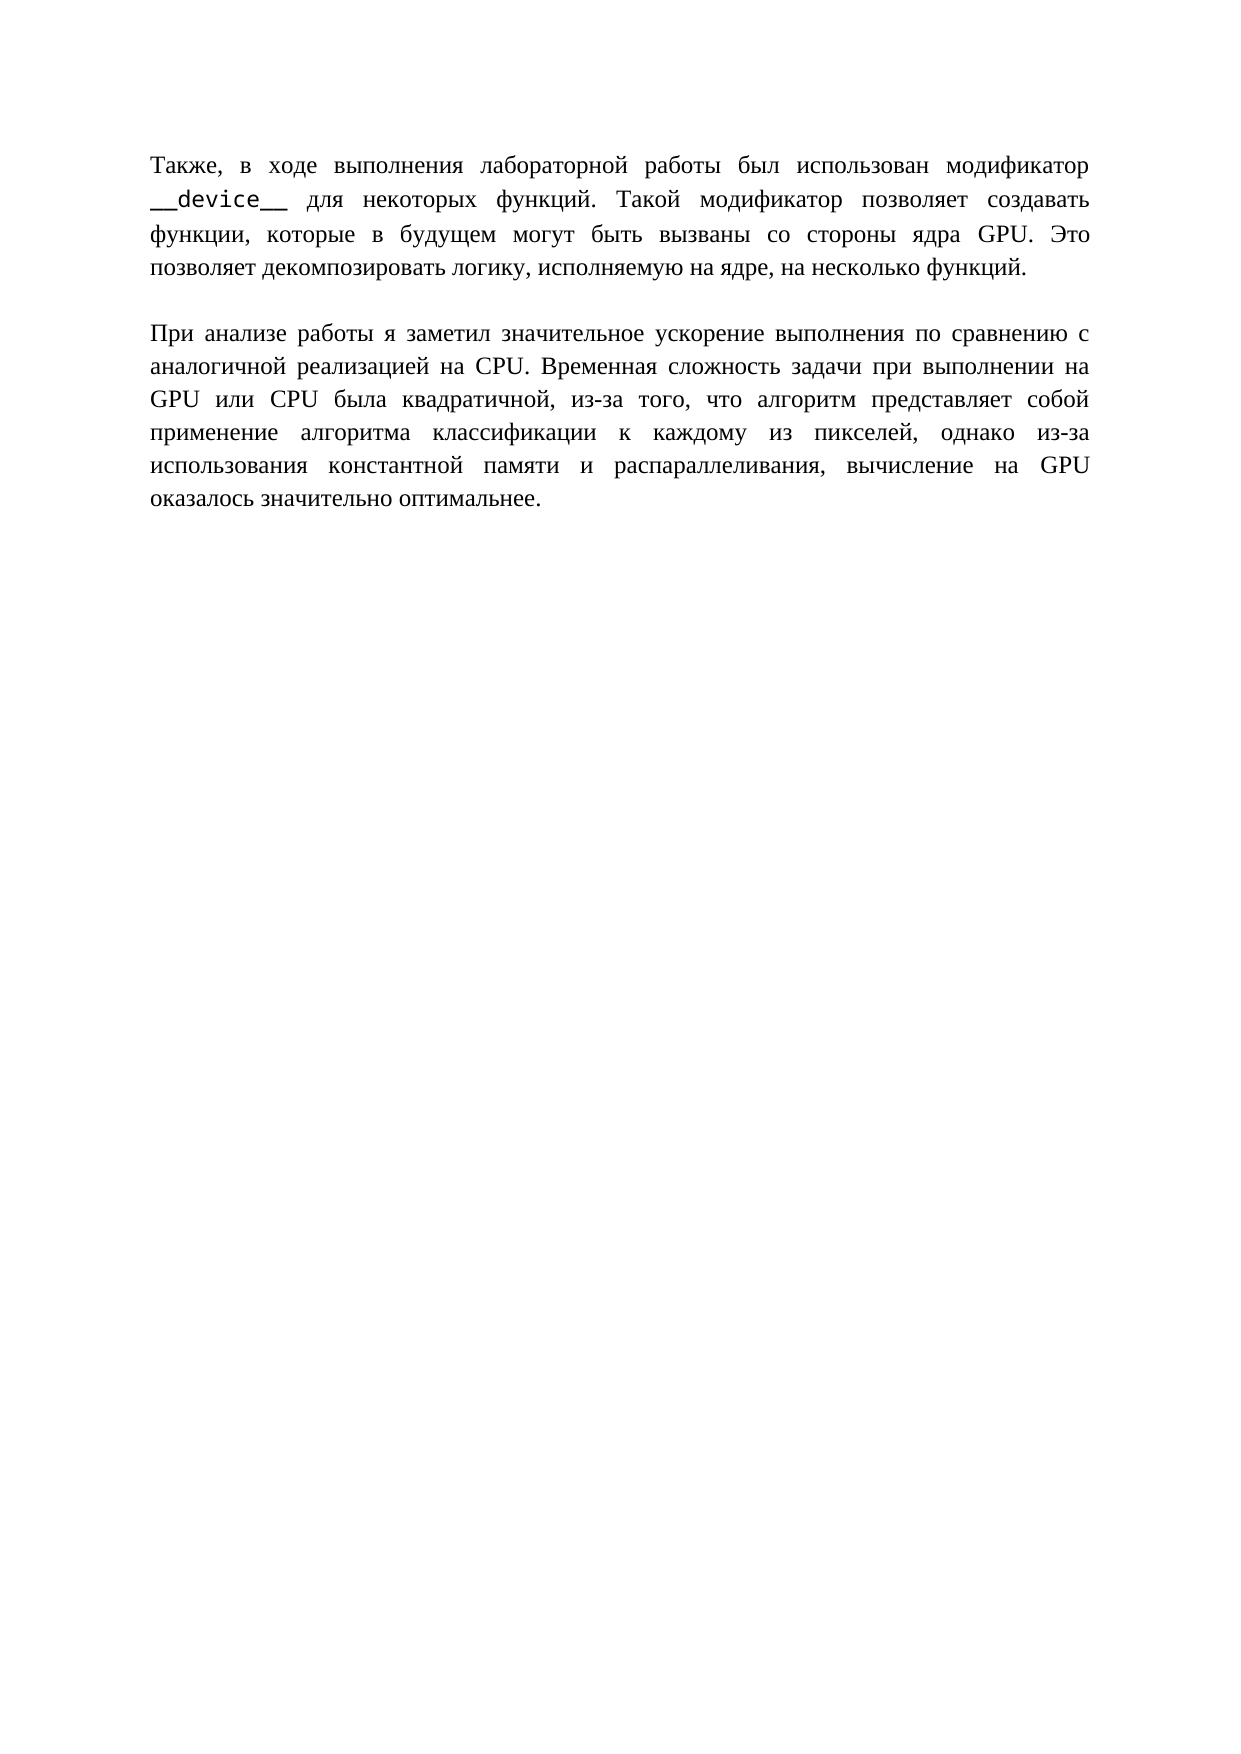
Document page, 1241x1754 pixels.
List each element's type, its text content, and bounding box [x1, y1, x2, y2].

text Также, в ходе выполнения лабораторной работы был использован модификатор __device__ для некоторых функций. Такой модификатор позволяет создавать функции, которые в будущем могут быть вызваны со стороны ядра GPU. Это позволяет декомпозировать логику, исполняемую на ядре, на несколько функций. [150, 150, 1090, 281]
text При анализе работы я заметил значительное ускорение выполнения по сравнению с аналогичной реализацией на CPU. Временная сложность задачи при выполнении на GPU или CPU была квадратичной, из-за того, что алгоритм представляет собой применение алгоритма классификации к каждому из пикселей, однако из-за использования константной памяти и распараллеливания, вычисление на GPU оказалось значительно оптимальнее. [150, 318, 1090, 512]
